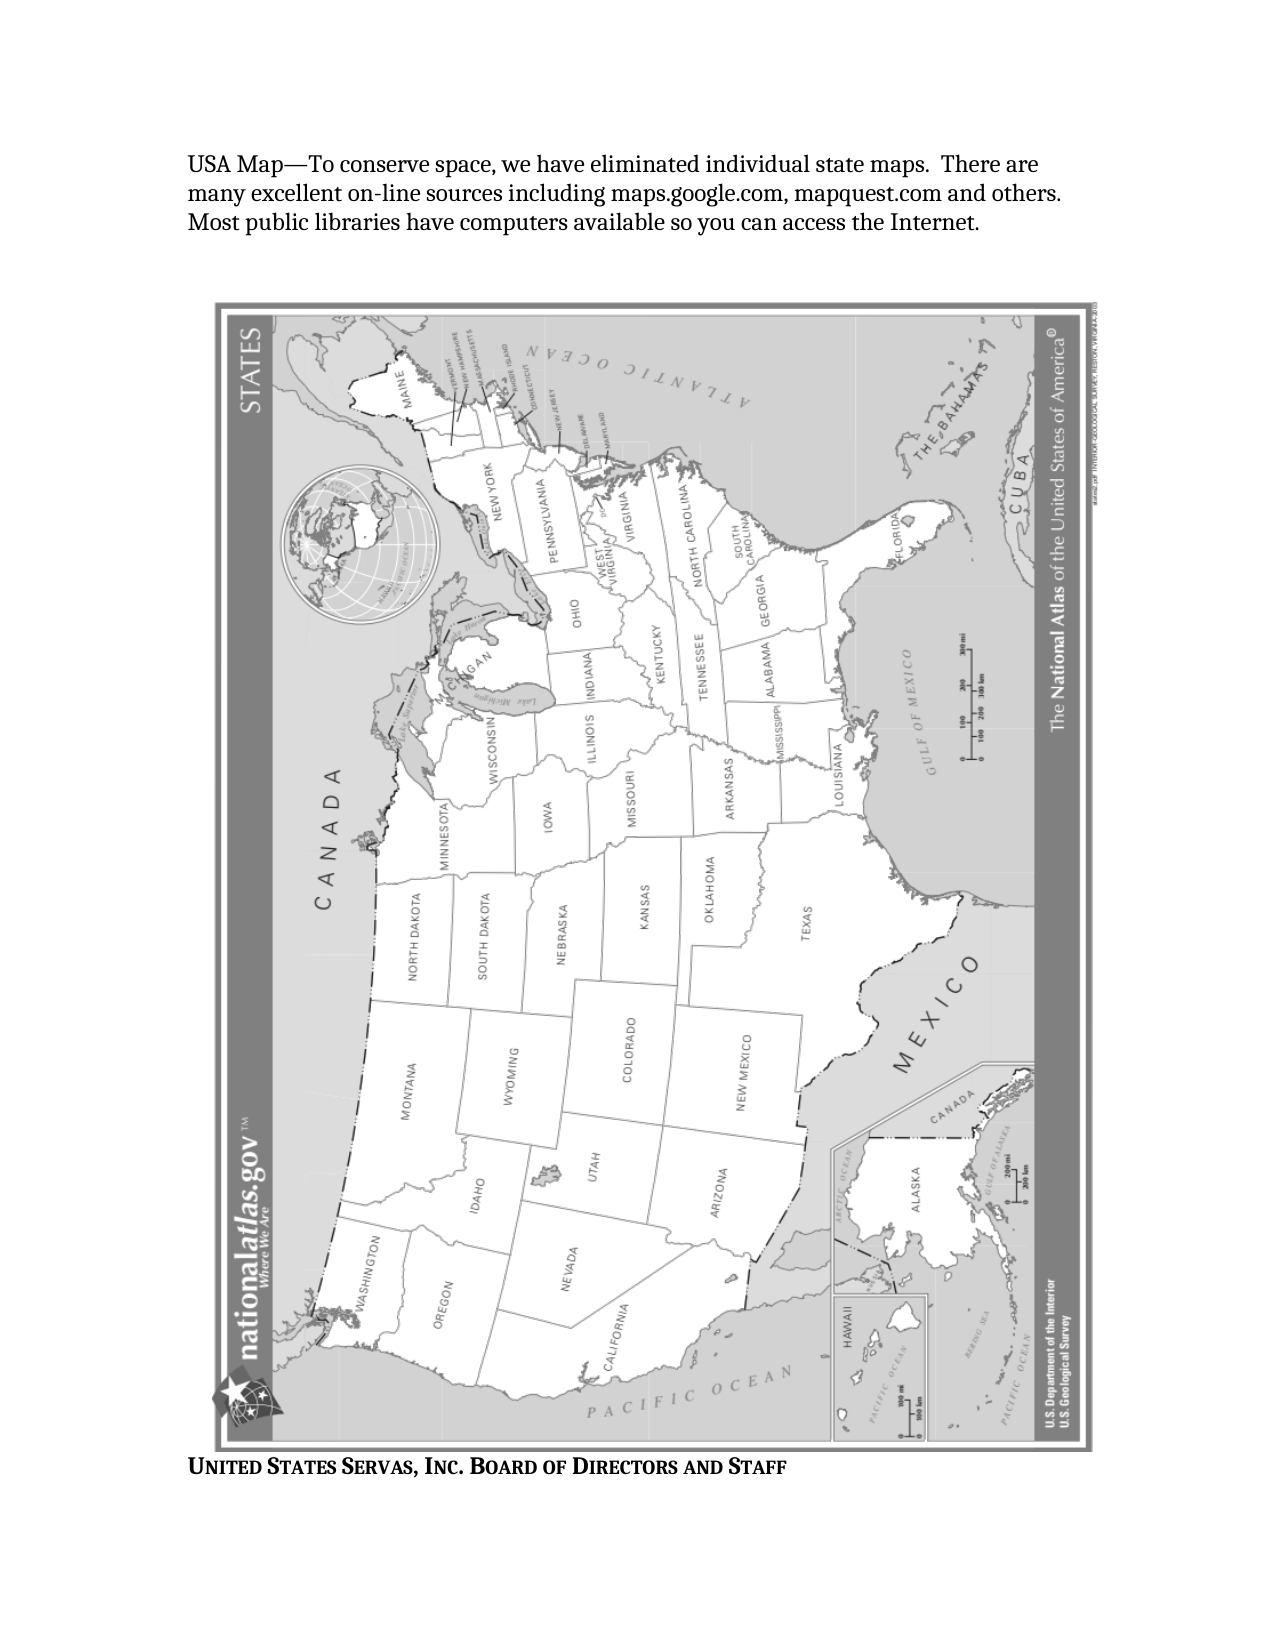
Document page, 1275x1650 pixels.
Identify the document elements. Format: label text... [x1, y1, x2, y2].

text USA Map—To conserve space, we have eliminated individual state maps. There are many excellent on-line sources including maps.google.com, mapquest.com and others. Most public libraries have computers available so you can access the Internet. [187, 150, 1087, 236]
text United States Servas, Inc. Board of Directors and Staff [187, 1452, 1087, 1480]
